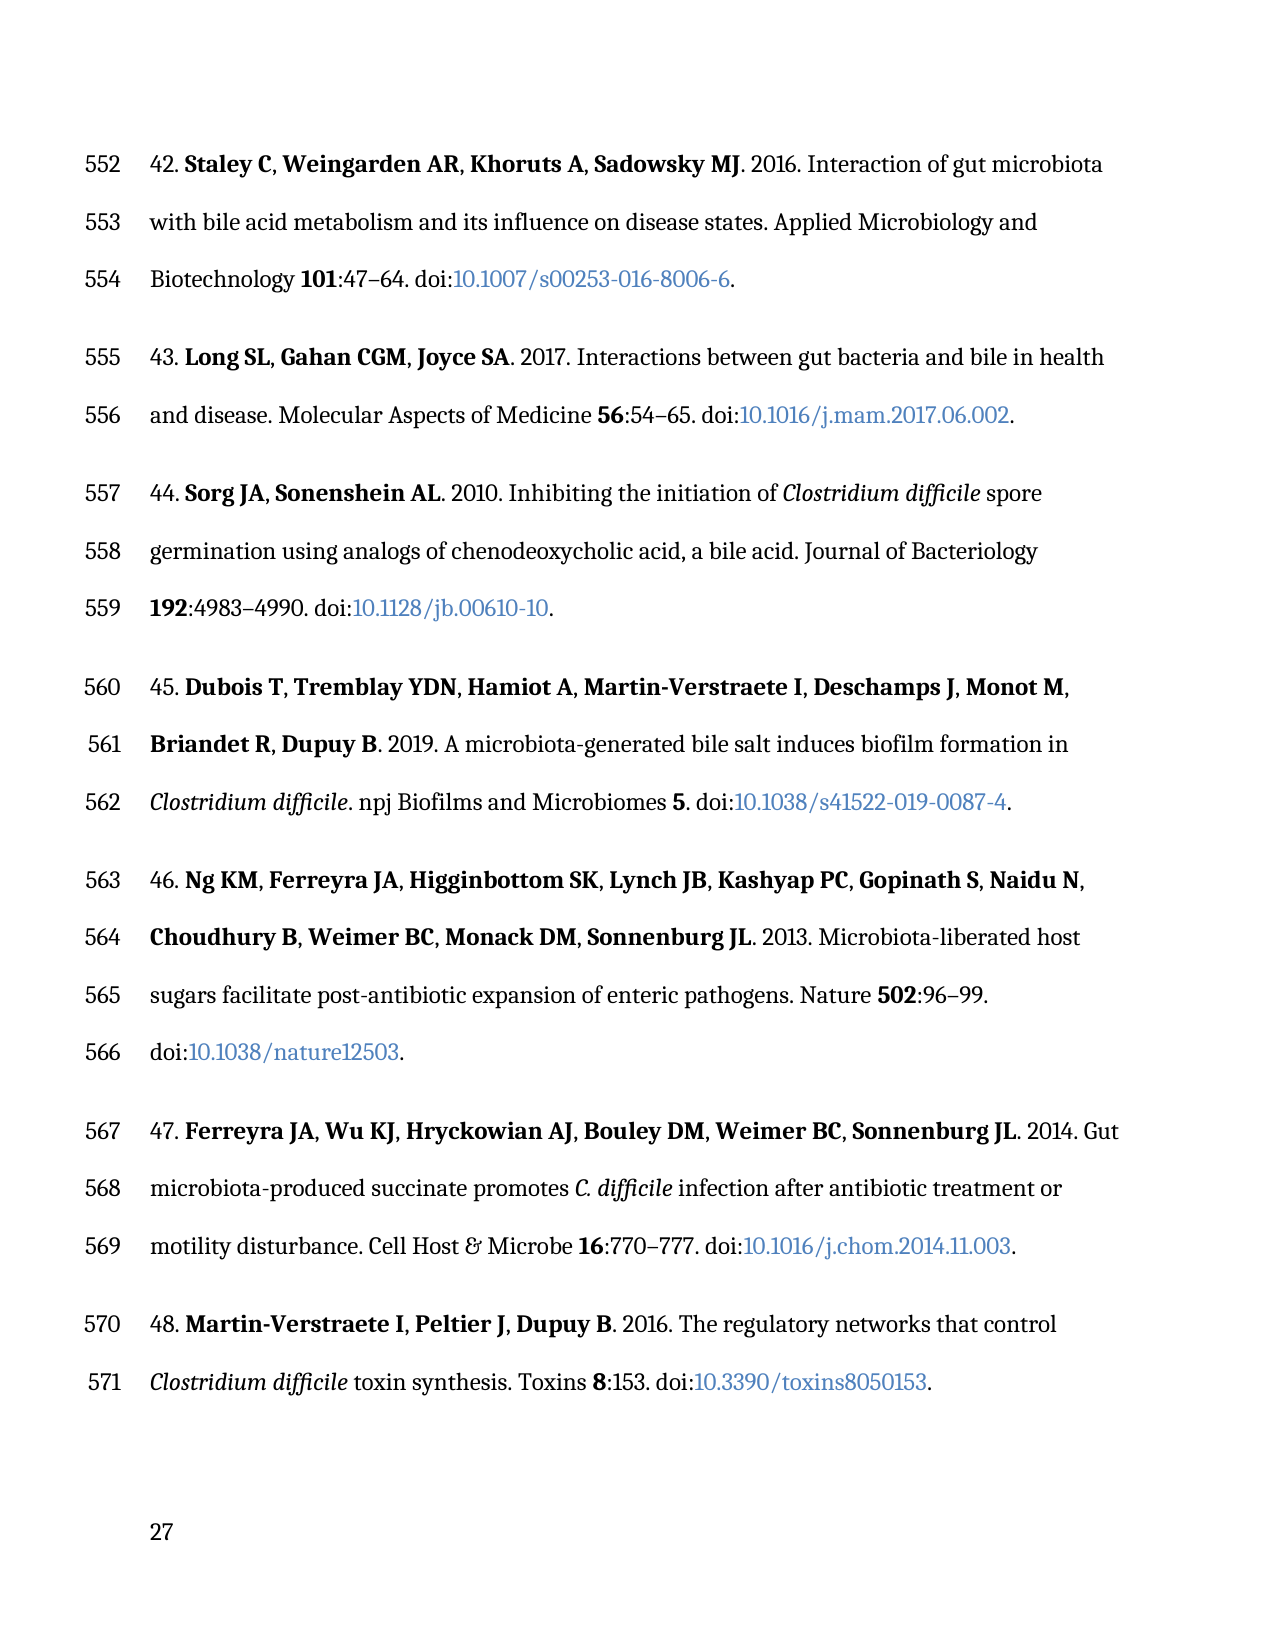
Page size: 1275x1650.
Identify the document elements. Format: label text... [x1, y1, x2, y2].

text 48. Martin-Verstraete I, Peltier J, Dupuy B. 2016. The regulatory networks that control Clostridium difficile toxin synthesis. Toxins 8:153. doi:10.3390/toxins8050153. [150, 1310, 1125, 1396]
text 46. Ng KM, Ferreyra JA, Higginbottom SK, Lynch JB, Kashyap PC, Gopinath S, Naidu N, Choudhury B, Weimer BC, Monack DM, Sonnenburg JL. 2013. Microbiota-liberated host sugars facilitate post-antibiotic expansion of enteric pathogens. Nature 502:96–99. doi:10.1038/nature12503. [150, 866, 1125, 1067]
text 43. Long SL, Gahan CGM, Joyce SA. 2017. Interactions between gut bacteria and bile in health and disease. Molecular Aspects of Medicine 56:54–65. doi:10.1016/j.mam.2017.06.002. [150, 343, 1125, 429]
text 45. Dubois T, Tremblay YDN, Hamiot A, Martin-Verstraete I, Deschamps J, Monot M, Briandet R, Dupuy B. 2019. A microbiota-generated bile salt induces biofilm formation in Clostridium difficile. npj Biofilms and Microbiomes 5. doi:10.1038/s41522-019-0087-4. [150, 672, 1125, 816]
text 44. Sorg JA, Sonenshein AL. 2010. Inhibiting the initiation of Clostridium difficile spore germination using analogs of chenodeoxycholic acid, a bile acid. Journal of Bacteriology 192:4983–4990. doi:10.1128/jb.00610-10. [150, 479, 1125, 623]
text 42. Staley C, Weingarden AR, Khoruts A, Sadowsky MJ. 2016. Interaction of gut microbiota with bile acid metabolism and its influence on disease states. Applied Microbiology and Biotechnology 101:47–64. doi:10.1007/s00253-016-8006-6. [150, 150, 1125, 294]
text 47. Ferreyra JA, Wu KJ, Hryckowian AJ, Bouley DM, Weimer BC, Sonnenburg JL. 2014. Gut microbiota-produced succinate promotes C. difficile infection after antibiotic treatment or motility disturbance. Cell Host & Microbe 16:770–777. doi:10.1016/j.chom.2014.11.003. [150, 1117, 1125, 1260]
